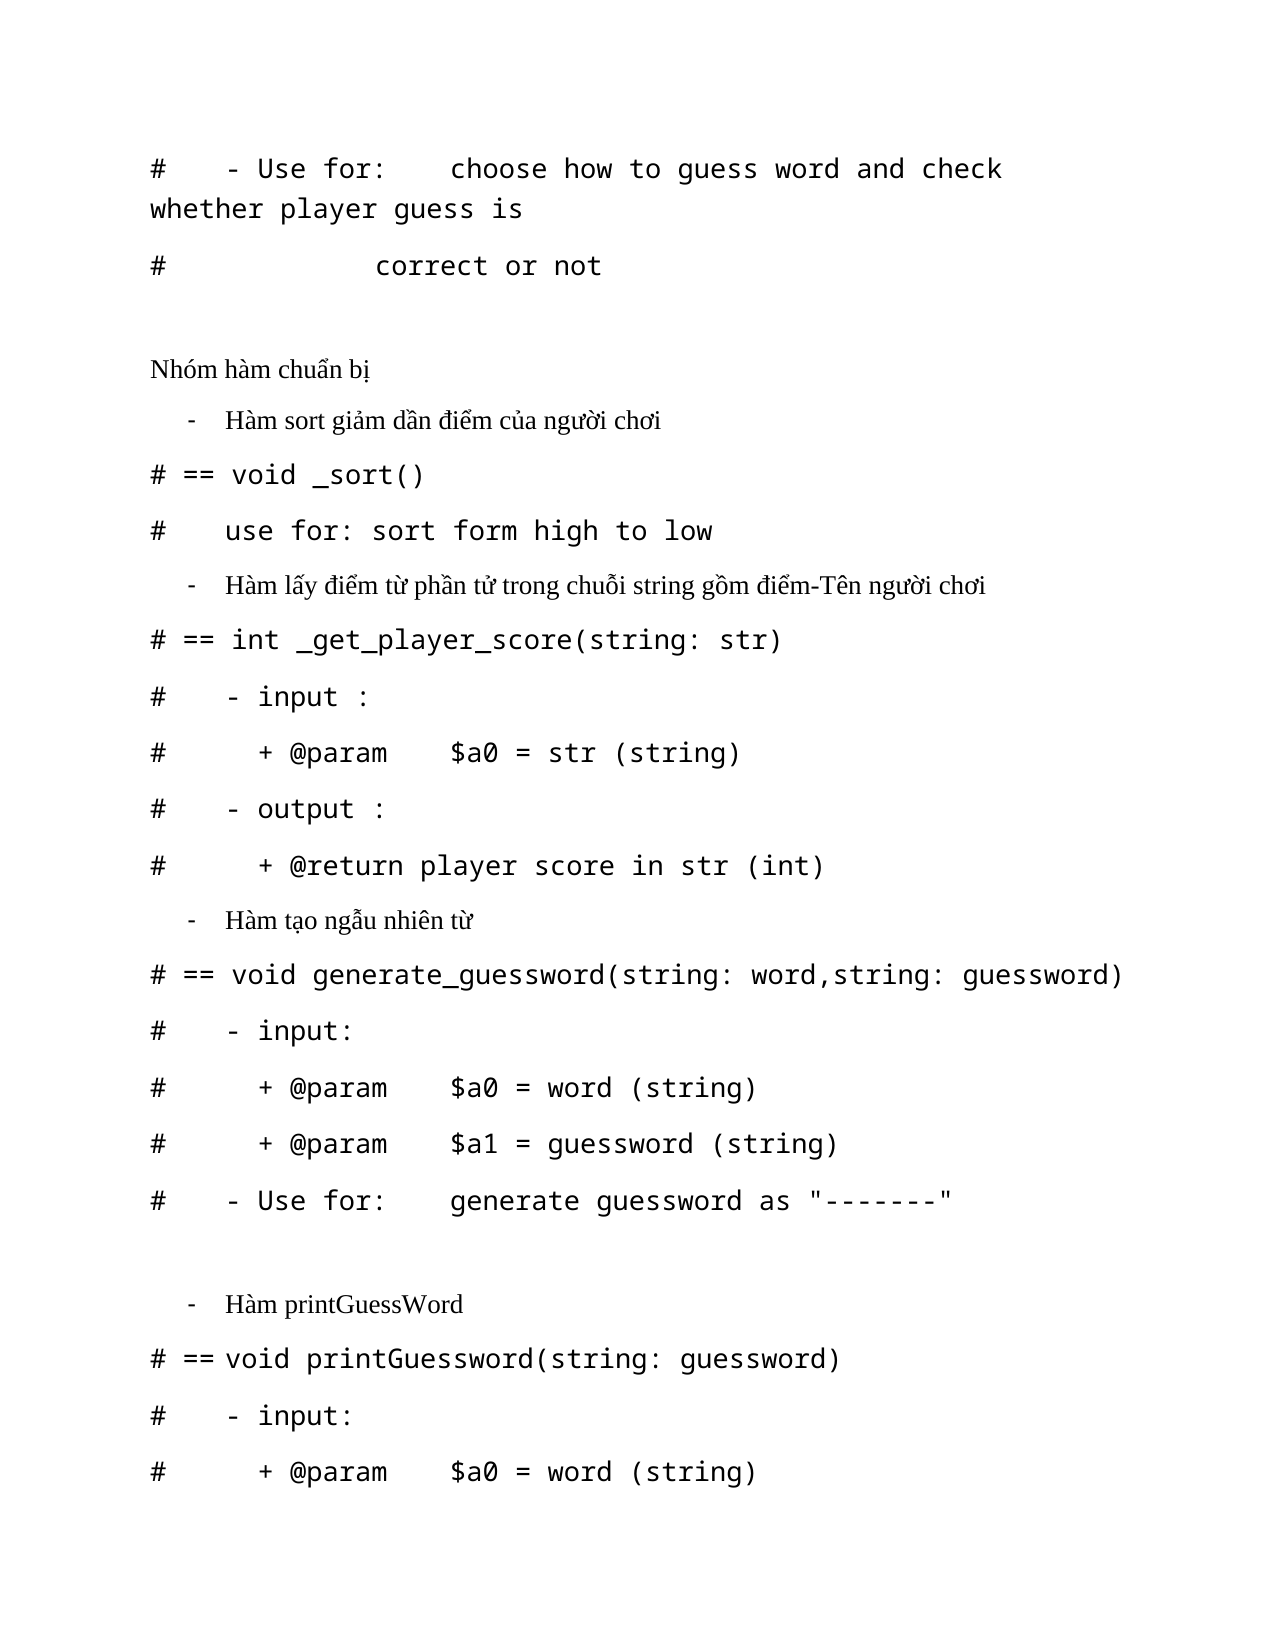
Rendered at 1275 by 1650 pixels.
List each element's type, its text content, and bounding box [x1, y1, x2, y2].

text # - input : [150, 677, 1125, 714]
list Hàm tạo ngẫu nhiên từ [187, 903, 1125, 936]
text # + @param $a0 = word (string) [150, 1068, 1125, 1105]
text # == int _get_player_score(string: str) [150, 621, 1125, 657]
text # - input: [150, 1012, 1125, 1048]
text # - Use for: generate guessword as "-------" [150, 1181, 1125, 1218]
text # - input: [150, 1396, 1125, 1433]
text # == void _sort() [150, 455, 1125, 492]
text # - output : [150, 790, 1125, 827]
text # + @param $a0 = word (string) [150, 1453, 1125, 1490]
text # == void generate_guessword(string: word,string: guessword) [150, 955, 1125, 992]
list Hàm lấy điểm từ phần tử trong chuỗi string gồm điểm-Tên người chơi [187, 568, 1125, 601]
text # == void printGuessword(string: guessword) [150, 1340, 1125, 1377]
text # use for: sort form high to low [150, 512, 1125, 549]
text # + @param $a0 = str (string) [150, 733, 1125, 770]
text # + @param $a1 = guessword (string) [150, 1124, 1125, 1161]
list Hàm sort giảm dần điểm của người chơi [187, 403, 1125, 436]
text Nhóm hàm chuẩn bị [150, 353, 1125, 384]
text # correct or not [150, 246, 1125, 283]
text # - Use for: choose how to guess word and check whether player guess is [150, 150, 1125, 227]
text # + @return player score in str (int) [150, 846, 1125, 883]
list Hàm printGuessWord [187, 1288, 1125, 1321]
